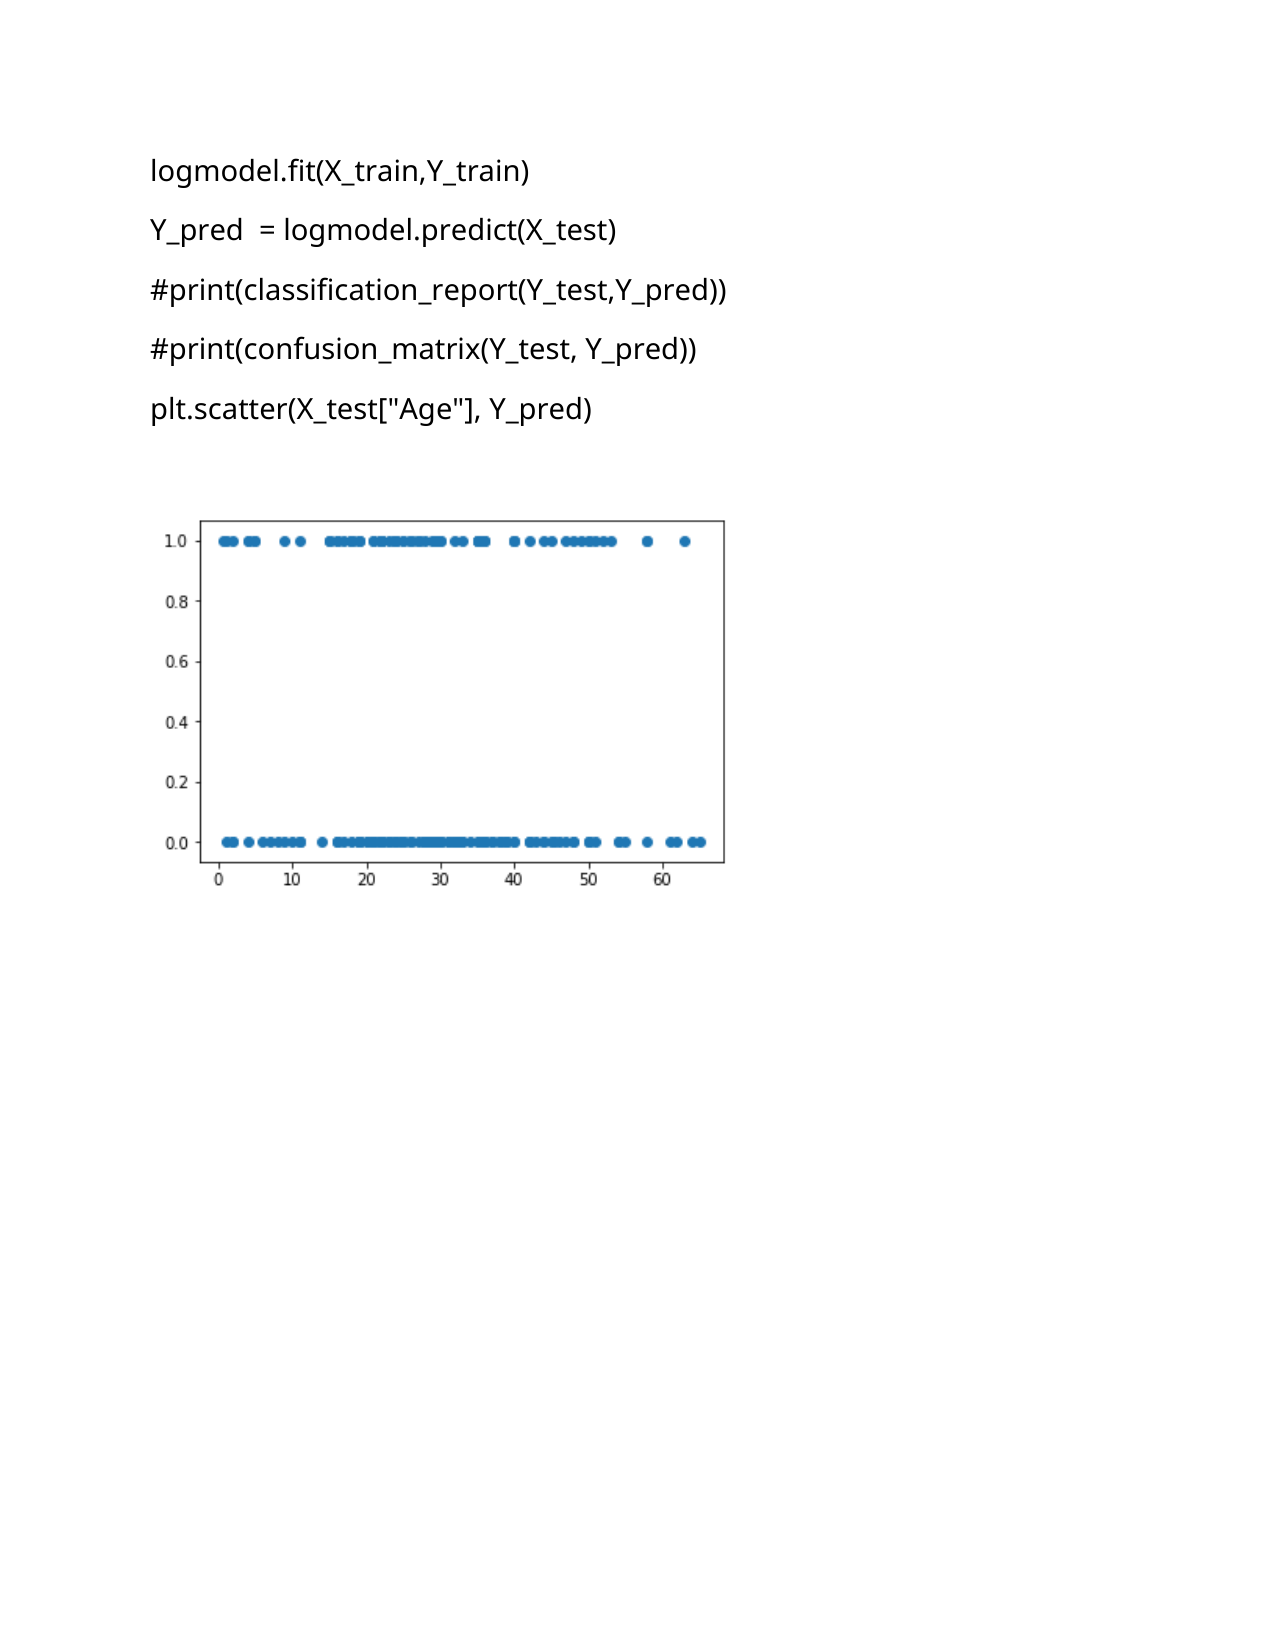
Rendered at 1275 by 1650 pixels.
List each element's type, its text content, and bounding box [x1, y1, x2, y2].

picture [150, 494, 822, 906]
text #print(confusion_matrix(Y_test, Y_pred)) [150, 328, 1125, 368]
text plt.scatter(X_test["Age"], Y_pred) [150, 388, 1125, 428]
text Y_pred = logmodel.predict(X_test) [150, 209, 1125, 249]
text #print(classification_report(Y_test,Y_pred)) [150, 269, 1125, 309]
text logmodel.fit(X_train,Y_train) [150, 150, 1125, 190]
